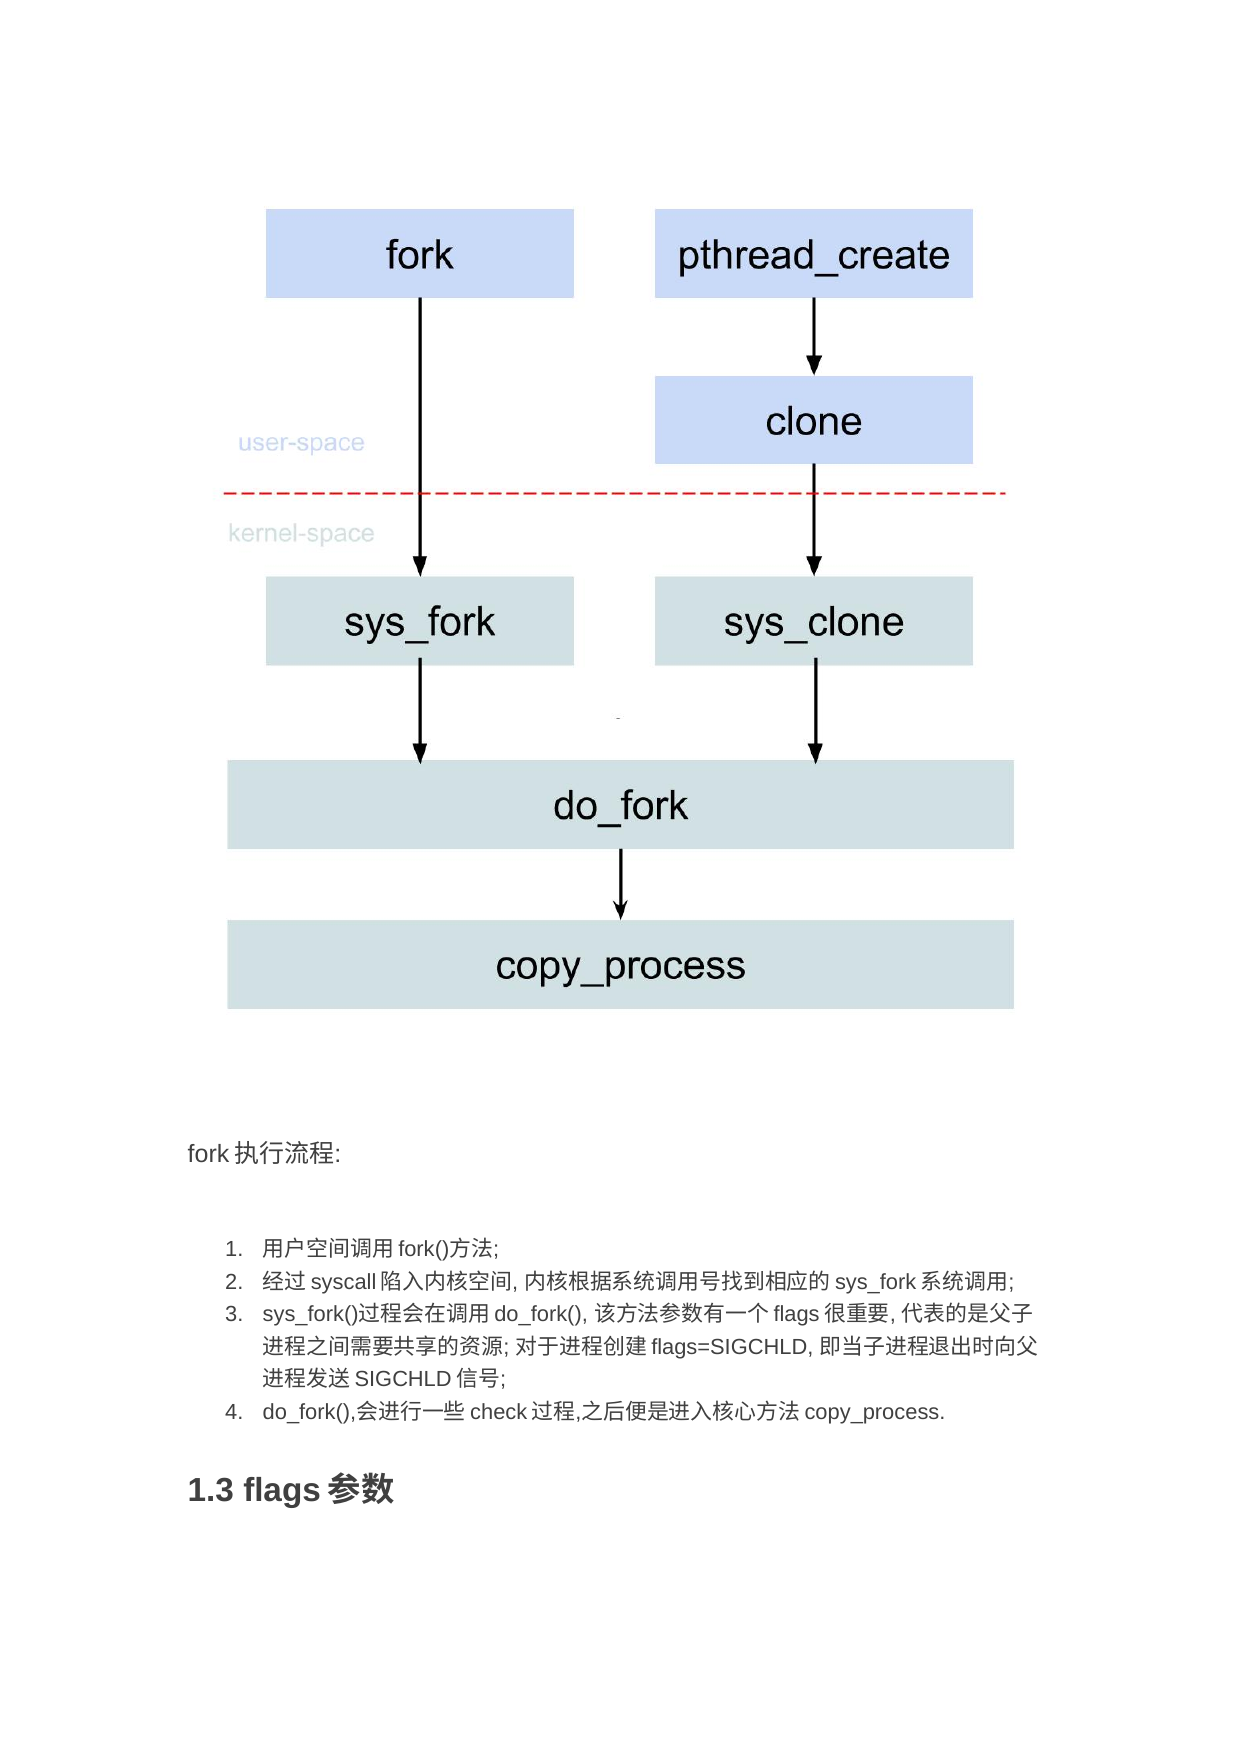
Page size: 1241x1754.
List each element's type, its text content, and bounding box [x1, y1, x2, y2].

list do_fork(),会进行一些check过程,之后便是进入核心方法copy_process. [225, 1393, 1053, 1426]
list 经过syscall陷入内核空间, 内核根据系统调用号找到相应的sys_fork系统调用; [225, 1263, 1053, 1296]
subtitle 1.3 flags参数 [187, 1455, 1053, 1520]
list sys_fork()过程会在调用do_fork(), 该方法参数有一个flags很重要, 代表的是父子进程之间需要共享的资源; 对于进程创建flags=SIGCHLD, 即当子进程退出时向父进程发送SIGCHLD信号; [225, 1296, 1053, 1393]
picture [187, 167, 1053, 1067]
list 用户空间调用fork()方法; [225, 1231, 1053, 1263]
text fork执行流程: [187, 1119, 1053, 1184]
